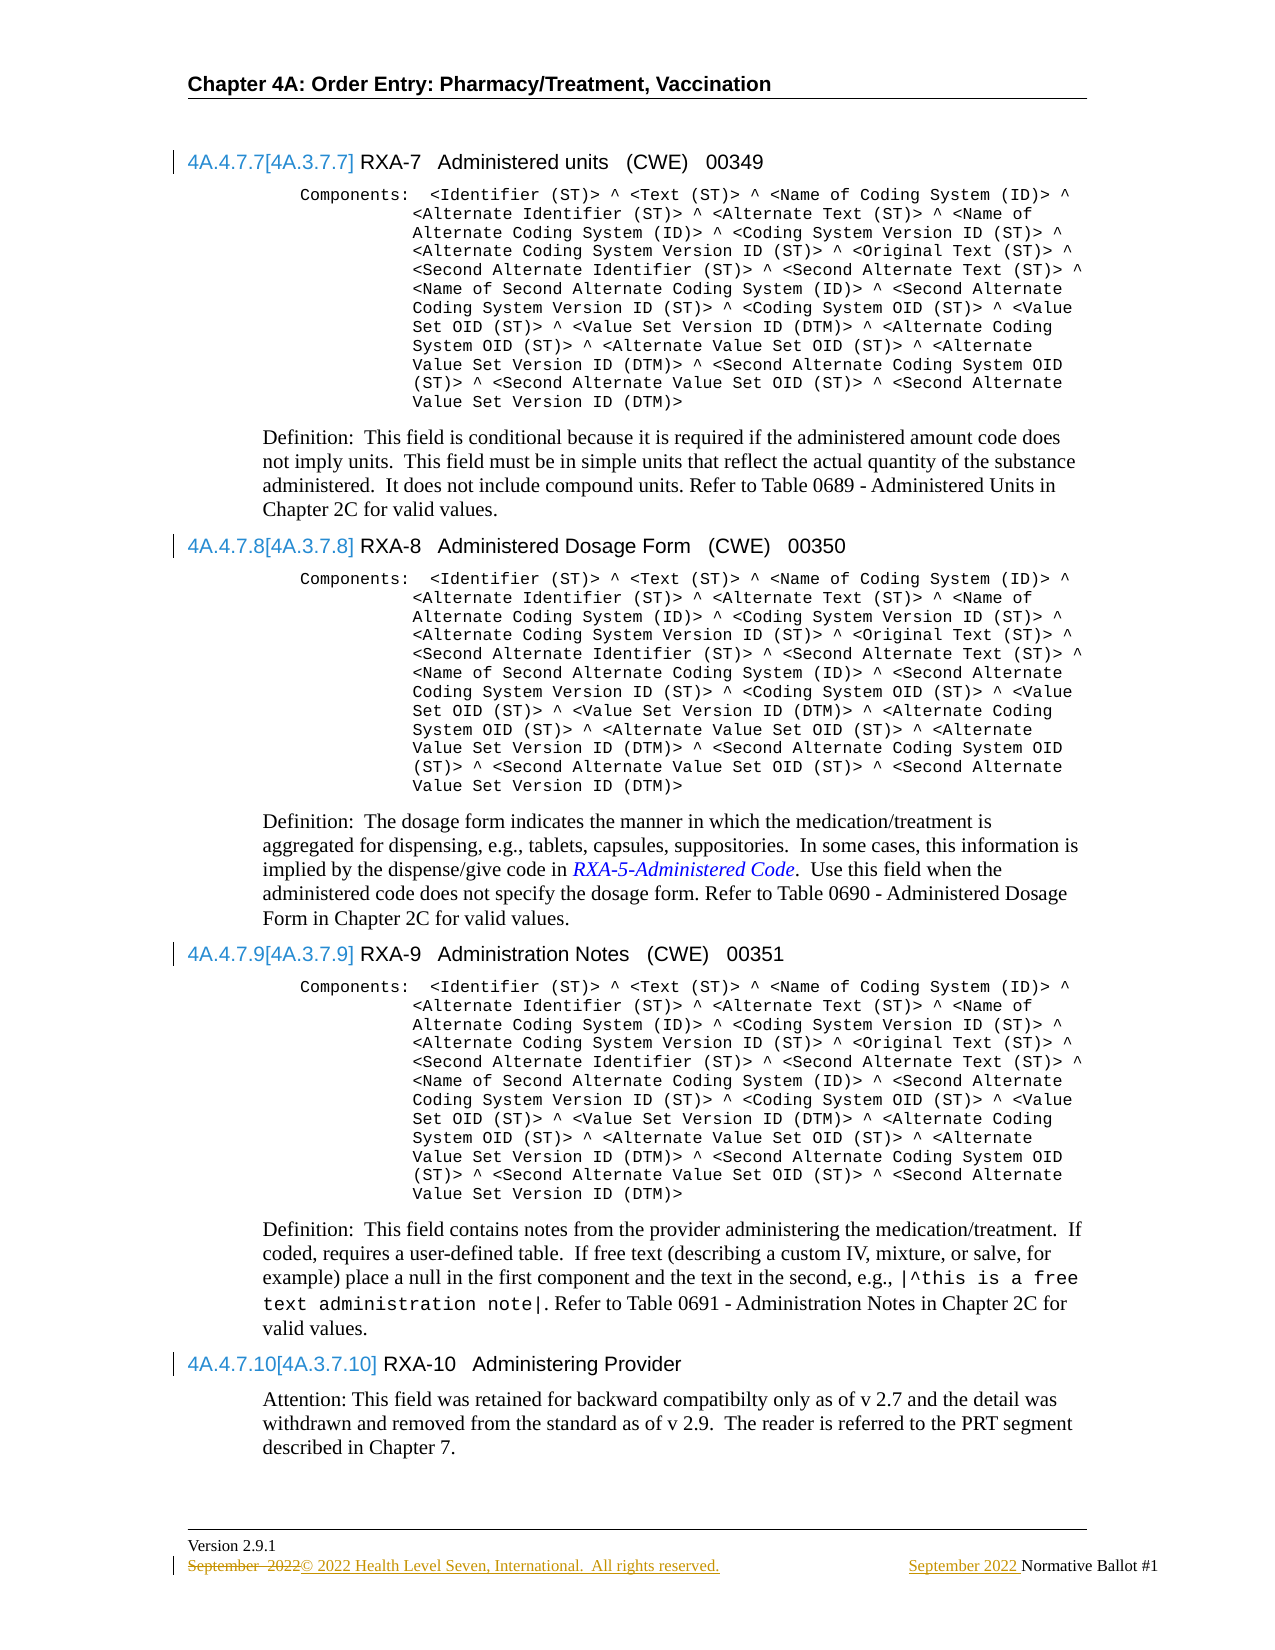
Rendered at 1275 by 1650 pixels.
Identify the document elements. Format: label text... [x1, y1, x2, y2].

text Definition: This field contains notes from the provider administering the medication/treatment. If coded, requires a user-defined table. If free text (describing a custom IV, mixture, or salve, for example) place a null in the first component and the text in the second, e.g., |^this is a free text administration note|. Refer to Table 0691 - Administration Notes in Chapter 2C for valid values. [262, 1217, 1087, 1339]
subtitle RXA-10 Administering Provider [187, 1352, 1087, 1376]
subtitle RXA-8 Administered Dosage Form (CWE) 00350 [187, 534, 1087, 558]
text Definition: This field is conditional because it is required if the administered amount code does not imply units. This field must be in simple units that reflect the actual quantity of the substance administered. It does not include compound units. Refer to Table 0689 - Administered Units in Chapter 2C for valid values. [262, 425, 1087, 521]
subtitle RXA-9 Administration Notes (CWE) 00351 [187, 942, 1087, 966]
subtitle RXA-7 Administered units (CWE) 00349 [187, 150, 1087, 174]
text Attention: This field was retained for backward compatibilty only as of v 2.7 and the detail was withdrawn and removed from the standard as of v 2.9. The reader is referred to the PRT segment described in Chapter 7. [262, 1386, 1087, 1459]
text Definition: The dosage form indicates the manner in which the medication/treatment is aggregated for dispensing, e.g., tablets, capsules, suppositories. In some cases, this information is implied by the dispense/give code in RXA-5-Administered Code. Use this field when the administered code does not specify the dosage form. Refer to Table 0690 - Administered Dosage Form in Chapter 2C for valid values. [262, 809, 1087, 929]
